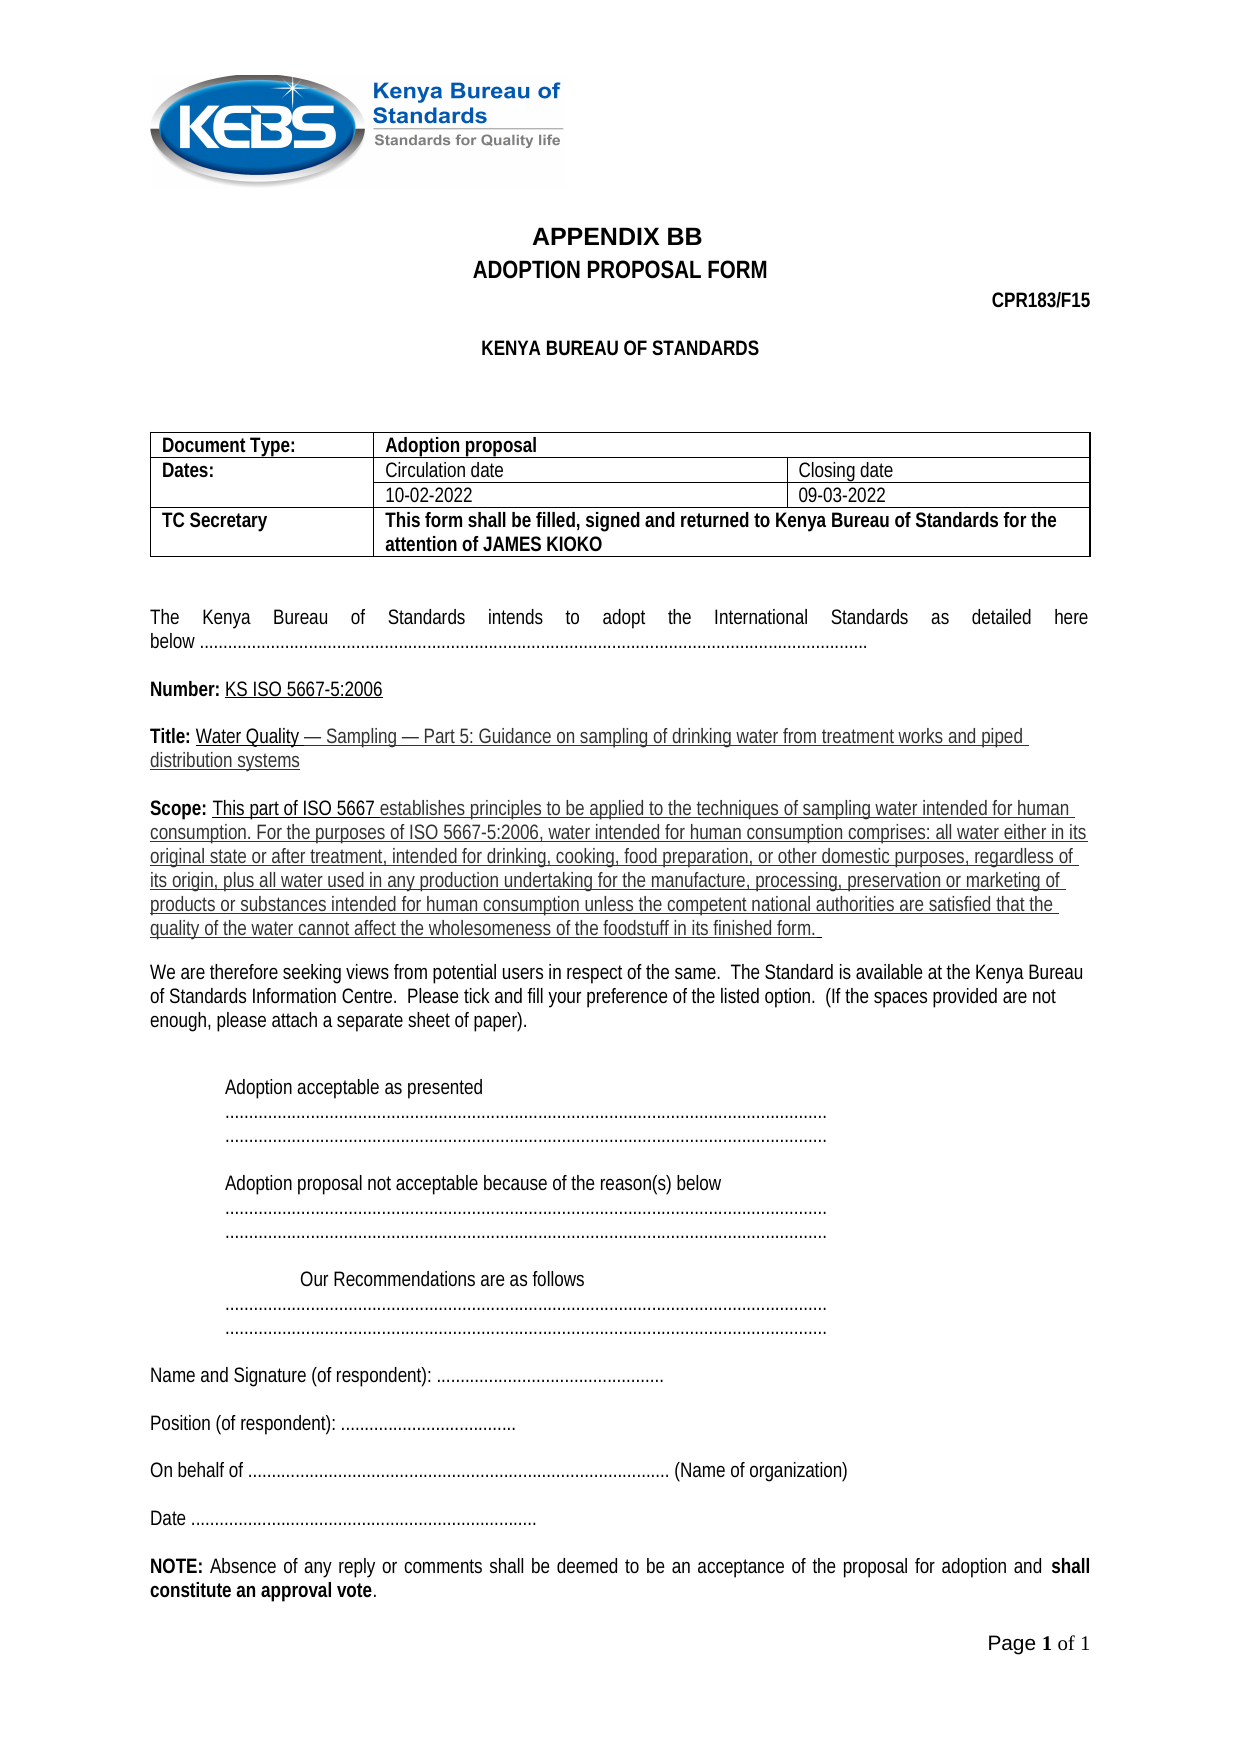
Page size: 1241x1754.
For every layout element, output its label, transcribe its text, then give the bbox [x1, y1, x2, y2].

text Name and Signature (of respondent): ................................................ [150, 1363, 1090, 1387]
table_cell Dates: [151, 458, 373, 507]
text NOTE: Absence of any reply or comments shall be deemed to be an acceptance of the proposal for adoption and shall constitute an approval vote. [150, 1554, 1090, 1602]
table_header Adoption proposal [374, 433, 1089, 457]
text Date ......................................................................... [150, 1506, 1090, 1530]
text Number: KS ISO 5667-5:2006 [150, 676, 1090, 700]
text We are therefore seeking views from potential users in respect of the same. The Standard is available at the Kenya Bureau of Standards Information Centre. Please tick and fill your preference of the listed option. (If the spaces provided are not enough, please attach a separate sheet of paper). [150, 960, 1090, 1032]
text ............................................................................................................................... [150, 1219, 1090, 1243]
text The Kenya Bureau of Standards intends to adopt the International Standards as detailed here below ............................................................................................................................................. [150, 604, 1090, 652]
text On behalf of ......................................................................................... (Name of organization) [150, 1458, 1090, 1482]
table_header Document Type: [151, 433, 373, 457]
text CPR183/F15 [150, 288, 1090, 312]
table_cell Circulation date [374, 458, 787, 482]
table_cell 10-02-2022 [374, 483, 787, 507]
text ............................................................................................................................... [150, 1291, 1090, 1315]
table_cell Closing date [788, 458, 1089, 482]
text ............................................................................................................................... [150, 1315, 1090, 1339]
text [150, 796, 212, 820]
table_cell TC Secretary [151, 508, 373, 556]
text KENYA BUREAU OF STANDARDS [150, 336, 1090, 360]
table_cell 09-03-2022 [788, 483, 1089, 507]
text ............................................................................................................................... [150, 1099, 1090, 1123]
picture [150, 75, 566, 189]
text ............................................................................................................................... [150, 1123, 1090, 1147]
text Adoption proposal not acceptable because of the reason(s) below [150, 1171, 1090, 1195]
text Adoption acceptable as presented [150, 1075, 1090, 1099]
subtitle Title: Water Quality — Sampling — Part 5: Guidance on sampling of drinking water from treatment works and piped distribution systems [150, 724, 1090, 772]
table_cell This form shall be filled, signed and returned to Kenya Bureau of Standards for the attention of JAMES KIOKO [374, 508, 1089, 556]
text Our Recommendations are as follows [150, 1267, 1090, 1291]
list APPENDIX BB ADOPTION PROPOSAL FORM [150, 222, 1090, 284]
text Position (of respondent): ..................................... [150, 1411, 1090, 1434]
text ............................................................................................................................... [150, 1195, 1090, 1219]
